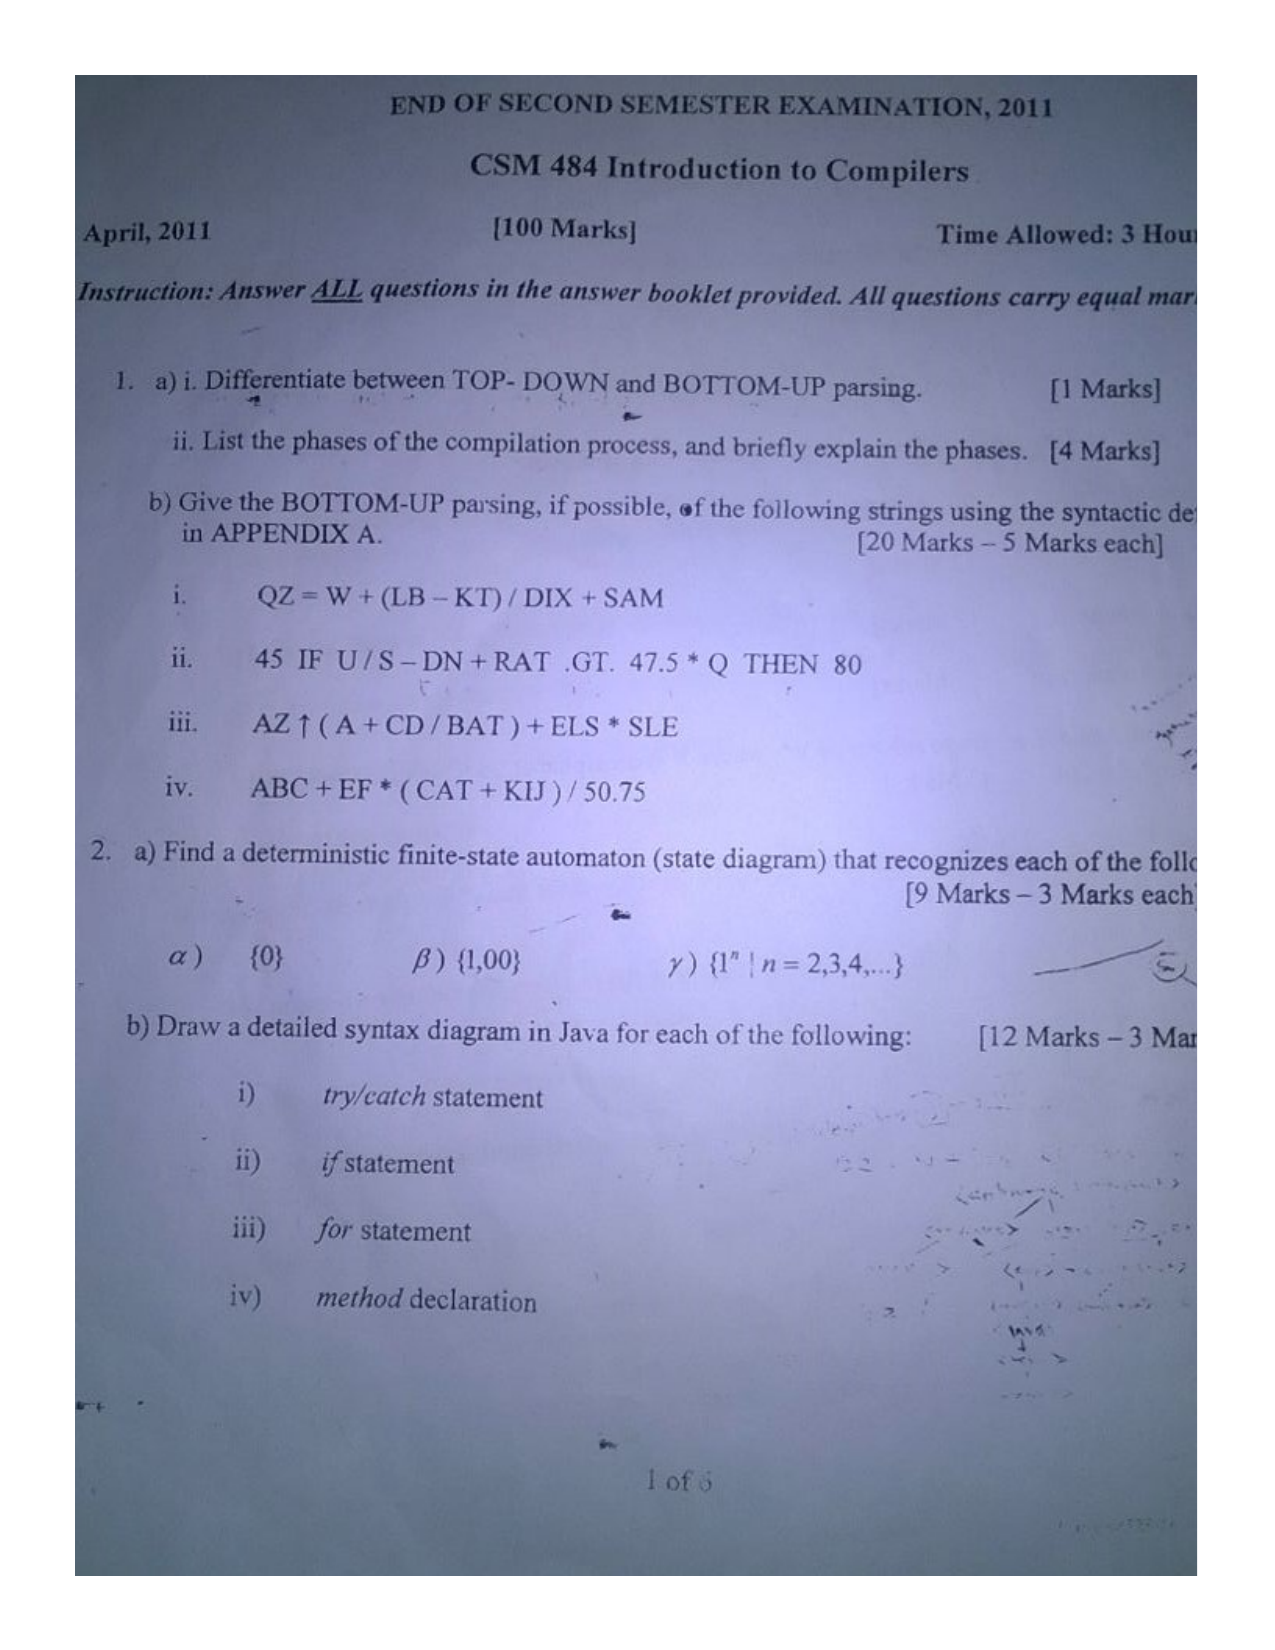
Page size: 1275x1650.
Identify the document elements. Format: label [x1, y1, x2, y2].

picture [75, 75, 1198, 1576]
